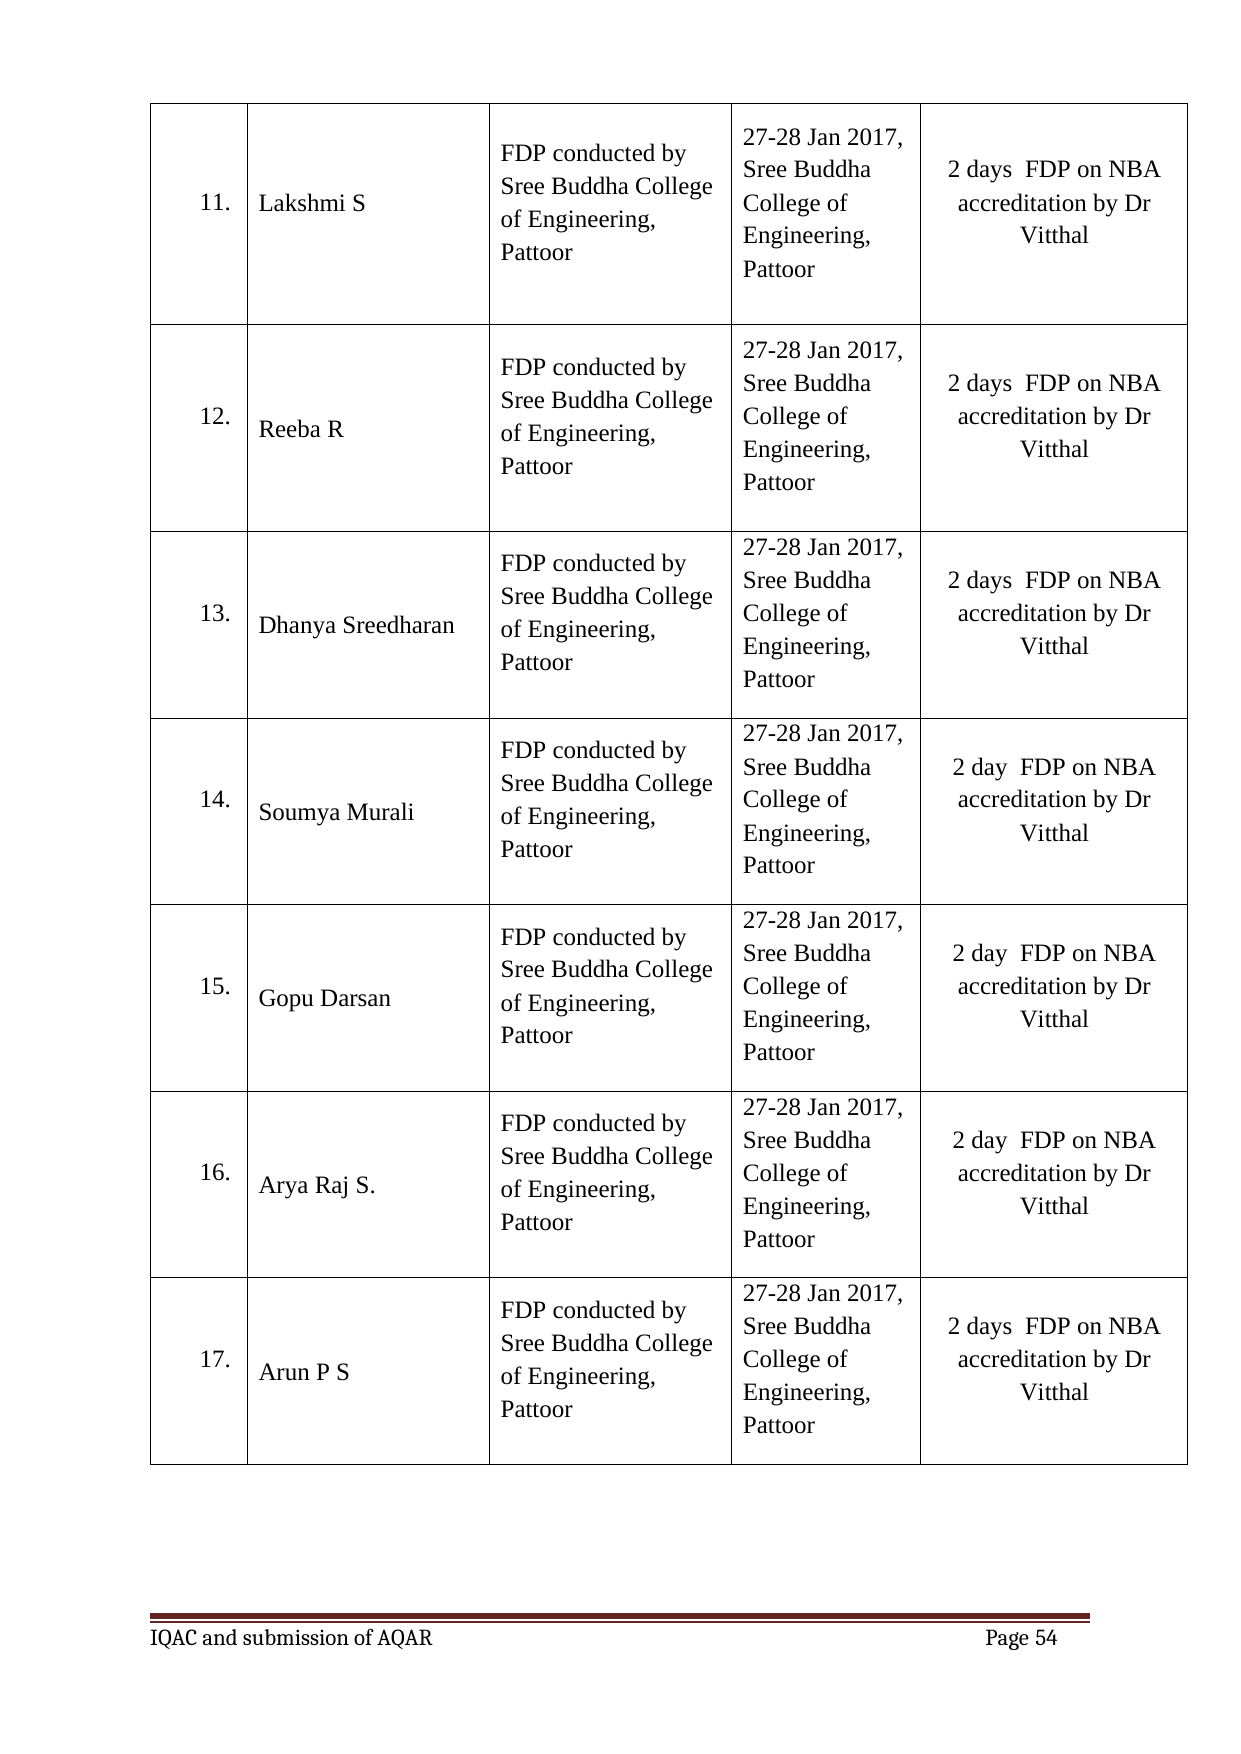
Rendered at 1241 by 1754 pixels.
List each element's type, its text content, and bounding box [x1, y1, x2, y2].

table_cell Soumya Murali [248, 719, 489, 904]
table_cell [151, 325, 247, 531]
table_cell 2 day FDP on NBA accreditation by Dr Vitthal [921, 1092, 1187, 1277]
table_cell 27-28 Jan 2017, Sree Buddha College of Engineering, Pattoor [732, 1092, 920, 1277]
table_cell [921, 104, 1187, 324]
table_cell Lakshmi S [248, 104, 489, 324]
table_cell 27-28 Jan 2017, Sree Buddha College of Engineering, Pattoor [732, 325, 920, 531]
table_cell [151, 1092, 247, 1277]
table_cell Gopu Darsan [248, 905, 489, 1091]
table_cell Reeba R [248, 325, 489, 531]
table_cell [151, 532, 247, 717]
table_cell Arya Raj S. [248, 1092, 489, 1277]
table_cell [151, 719, 247, 904]
table_cell 2 day FDP on NBA accreditation by Dr Vitthal [921, 905, 1187, 1091]
table_cell FDP conducted by Sree Buddha College of Engineering, Pattoor [490, 325, 731, 531]
table_cell 27-28 Jan 2017, Sree Buddha College of Engineering, Pattoor [732, 719, 920, 904]
table_cell FDP conducted by Sree Buddha College of Engineering, Pattoor [490, 905, 731, 1091]
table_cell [921, 1278, 1187, 1464]
table_cell [151, 104, 247, 324]
table_cell 2 days FDP on NBA accreditation by Dr Vitthal [921, 325, 1187, 531]
table_cell Dhanya Sreedharan [248, 532, 489, 717]
table_cell 27-28 Jan 2017, Sree Buddha College of Engineering, Pattoor [732, 532, 920, 717]
table_cell FDP conducted by Sree Buddha College of Engineering, Pattoor [490, 532, 731, 717]
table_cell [490, 1278, 731, 1464]
table_cell [151, 905, 247, 1091]
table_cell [732, 1278, 920, 1464]
table_cell Arun P S [248, 1278, 489, 1464]
table_cell 27-28 Jan 2017, Sree Buddha College of Engineering, Pattoor [732, 905, 920, 1091]
table_cell 2 days FDP on NBA accreditation by Dr Vitthal [921, 532, 1187, 717]
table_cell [732, 104, 920, 324]
table_cell FDP conducted by Sree Buddha College of Engineering, Pattoor [490, 1092, 731, 1277]
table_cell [490, 104, 731, 324]
table_cell 2 day FDP on NBA accreditation by Dr Vitthal [921, 719, 1187, 904]
table_cell [151, 1278, 247, 1464]
table_cell FDP conducted by Sree Buddha College of Engineering, Pattoor [490, 719, 731, 904]
